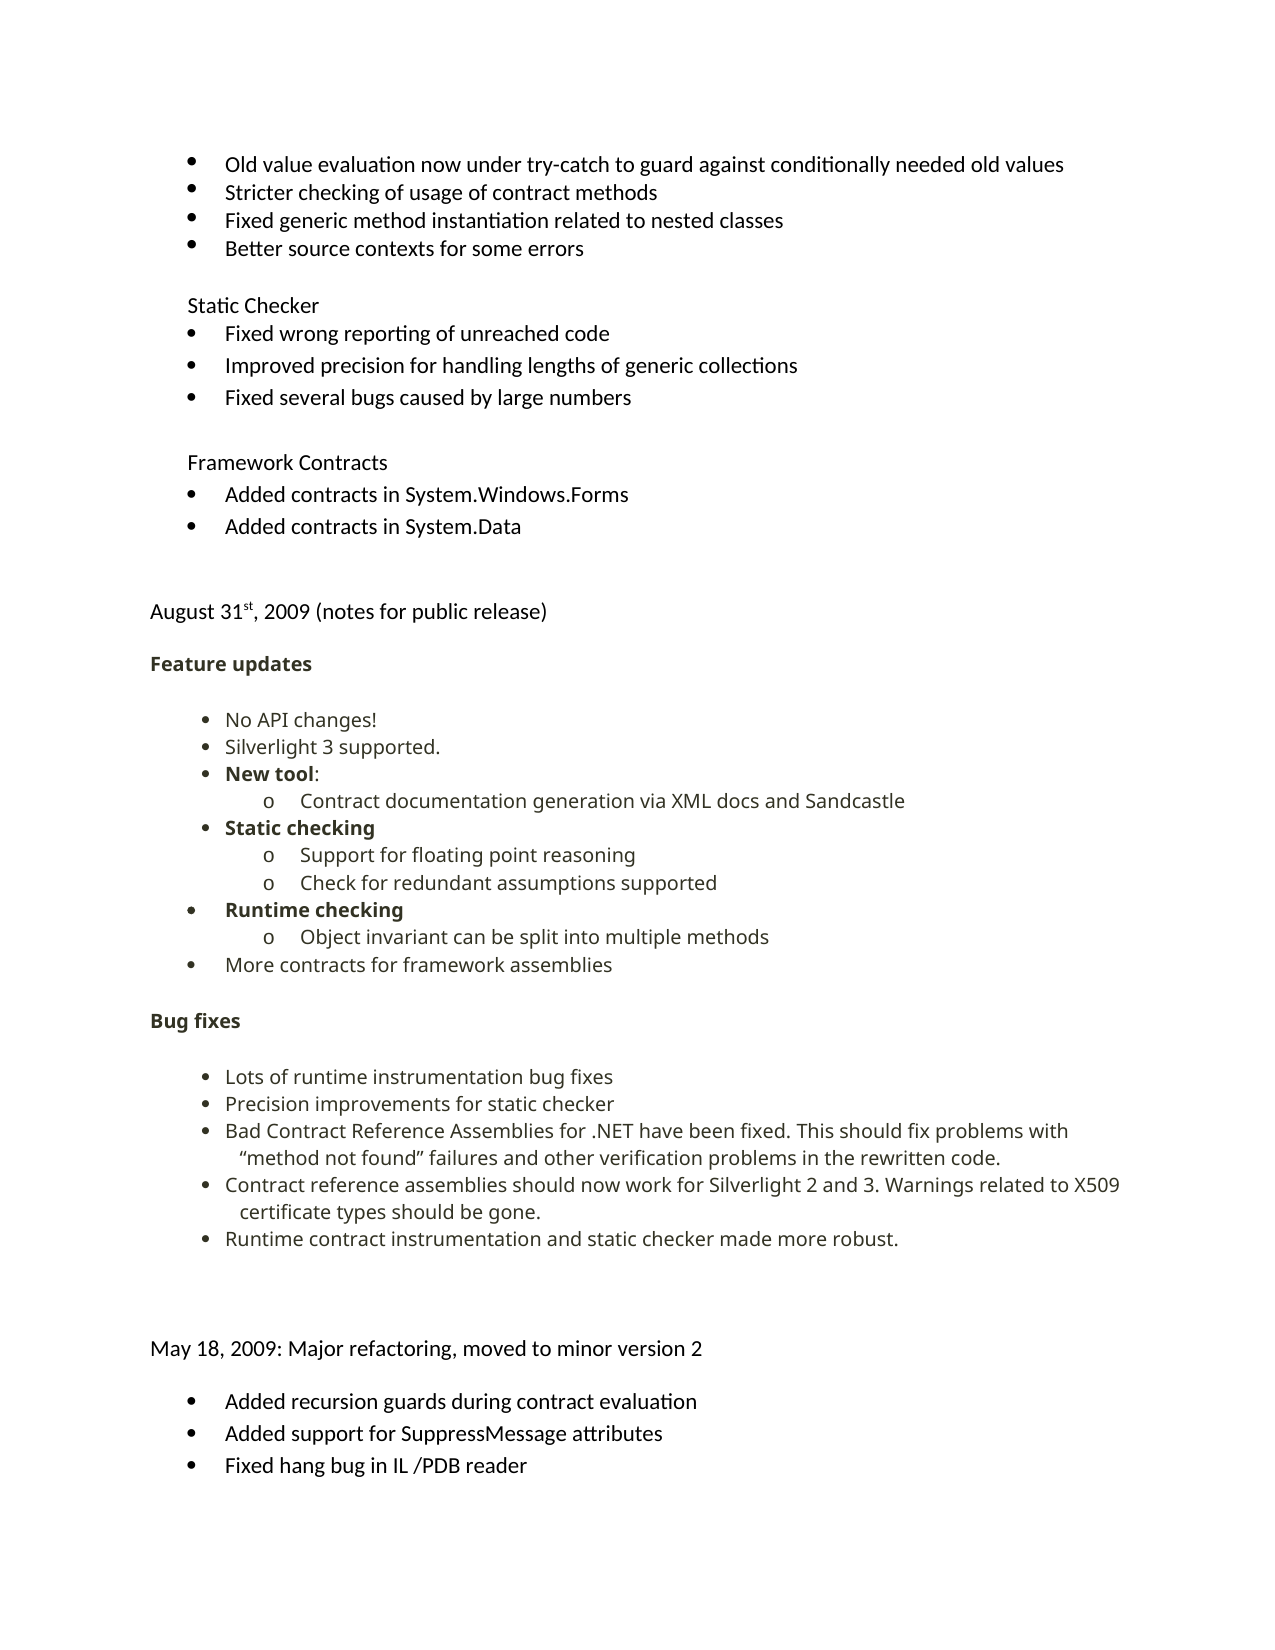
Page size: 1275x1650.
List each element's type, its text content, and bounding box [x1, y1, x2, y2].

list Contract documentation generation via XML docs and Sandcastle [262, 787, 1125, 815]
text Bug fixes [150, 1007, 1125, 1034]
text Feature updates [150, 650, 1125, 677]
list Silverlight 3 supported. [202, 733, 1125, 760]
list Lots of runtime instrumentation bug fixes [202, 1063, 1125, 1090]
list Added contracts in System.Data [187, 512, 1125, 540]
list Static checking [202, 815, 1125, 842]
list More contracts for framework assemblies [187, 951, 1125, 978]
list Support for floating point reasoning [262, 842, 1125, 869]
list Added support for SuppressMessage attributes [187, 1419, 1125, 1447]
list Better source contexts for some errors [187, 234, 1125, 262]
list No API changes! [202, 706, 1125, 733]
list Fixed hang bug in IL /PDB reader [187, 1452, 1125, 1479]
text August 31st, 2009 (notes for public release) [150, 597, 1125, 625]
list Runtime checking [187, 896, 1125, 923]
list Runtime contract instrumentation and static checker made more robust. [202, 1225, 1125, 1252]
list Contract reference assemblies should now work for Silverlight 2 and 3. Warnings related to X509 certificate types should be gone. [202, 1171, 1125, 1225]
list Improved precision for handling lengths of generic collections [187, 351, 1125, 379]
list Fixed several bugs caused by large numbers [187, 383, 1125, 411]
list Object invariant can be split into multiple methods [262, 923, 1125, 951]
list Added contracts in System.Windows.Forms [187, 480, 1125, 508]
list Added recursion guards during contract evaluation [187, 1387, 1125, 1415]
list Check for redundant assumptions supported [262, 869, 1125, 896]
list Fixed wrong reporting of unreached code [187, 319, 1125, 347]
list Fixed generic method instantiation related to nested classes [187, 206, 1125, 234]
list Bad Contract Reference Assemblies for .NET have been fixed. This should fix problems with “method not found” failures and other verification problems in the rewritten code. [202, 1117, 1125, 1171]
list Framework Contracts [187, 448, 1125, 476]
list New tool: [202, 760, 1125, 787]
text May 18, 2009: Major refactoring, moved to minor version 2 [150, 1334, 1125, 1362]
list Stricter checking of usage of contract methods [187, 178, 1125, 206]
text Static Checker [187, 291, 1125, 319]
list Old value evaluation now under try-catch to guard against conditionally needed old values [187, 150, 1125, 178]
list Precision improvements for static checker [202, 1090, 1125, 1117]
